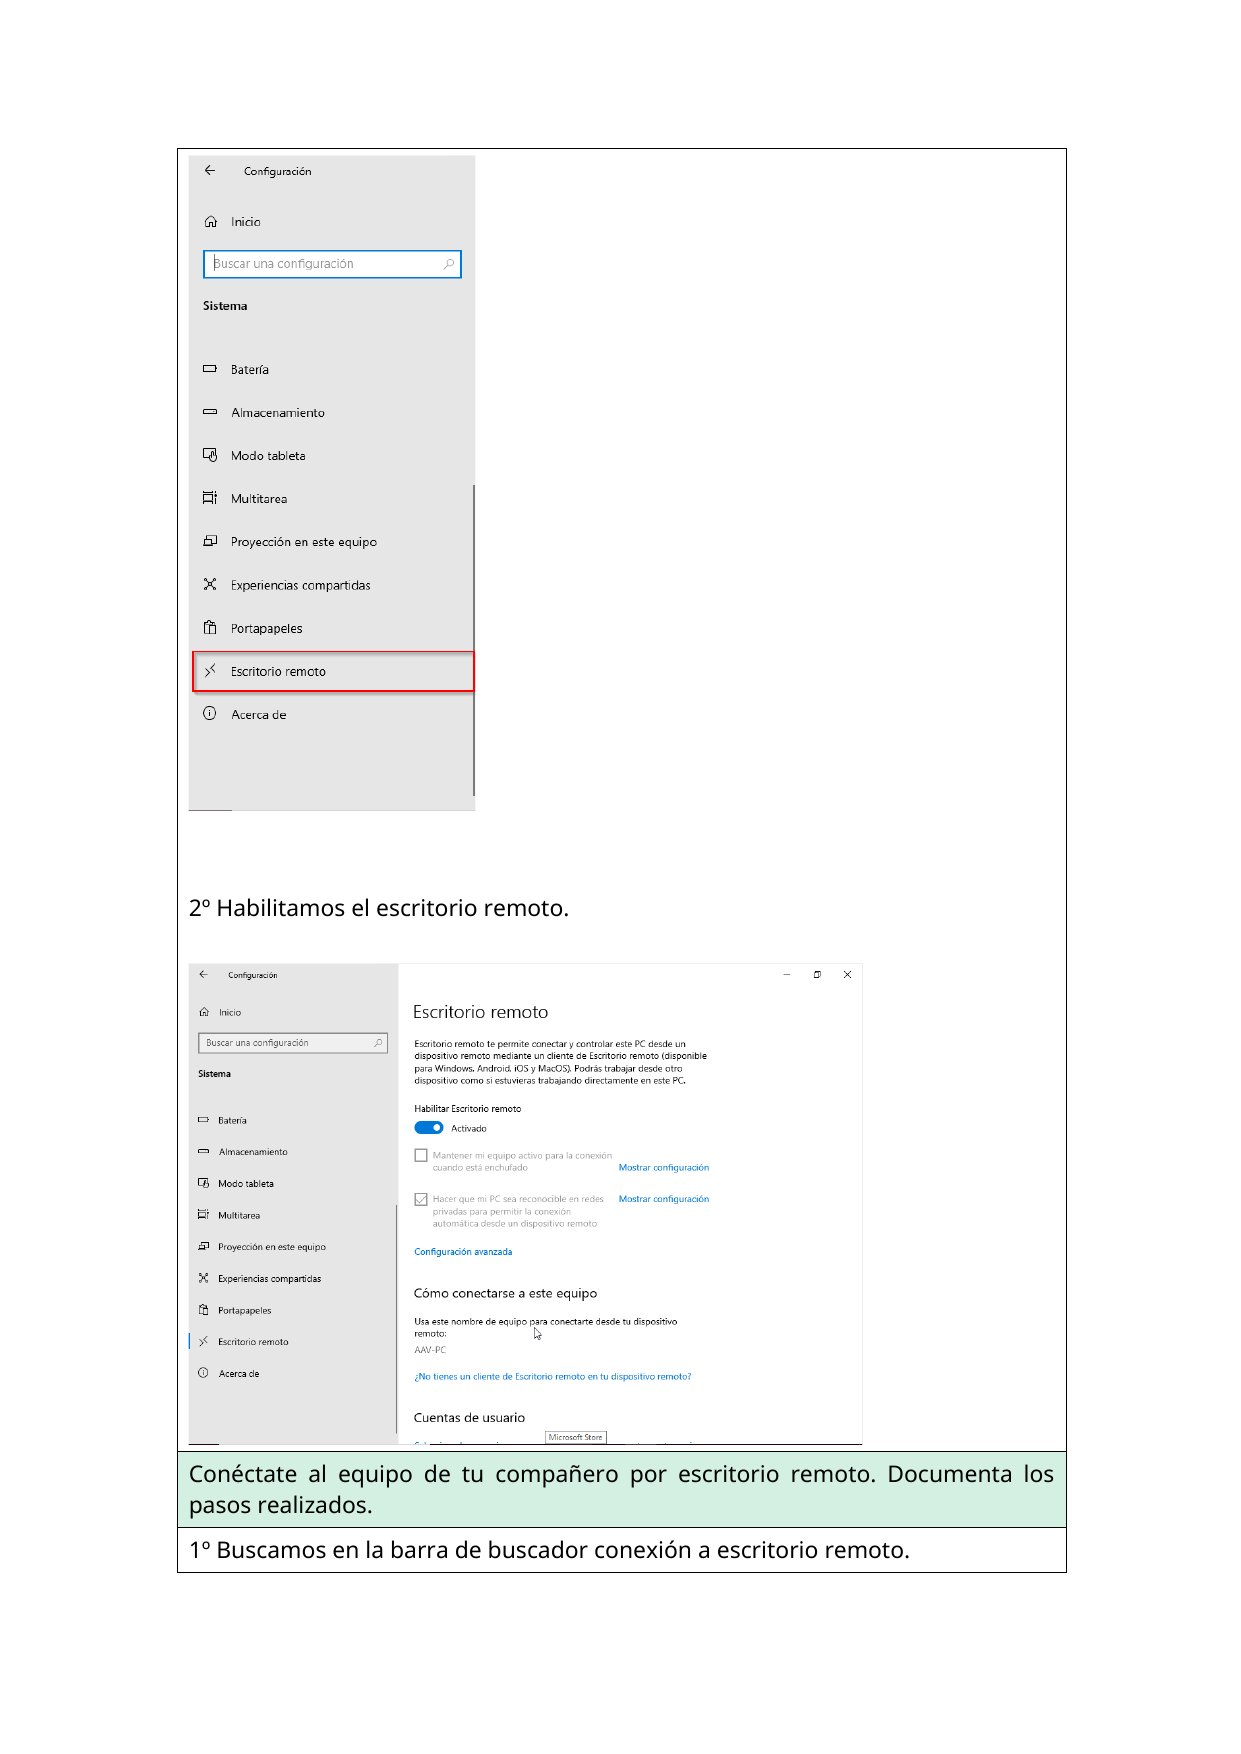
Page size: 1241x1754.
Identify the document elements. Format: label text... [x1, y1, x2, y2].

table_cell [178, 1528, 1066, 1572]
table_cell Windows > Configuración > Sistema > Escritorio remoto 2º Habilitamos el escritorio remoto. [178, 149, 1066, 1451]
table_cell Conéctate al equipo de tu compañero por escritorio remoto. Documenta los pasos realizados. [178, 1452, 1066, 1527]
picture [188, 155, 476, 811]
picture [188, 963, 863, 1445]
